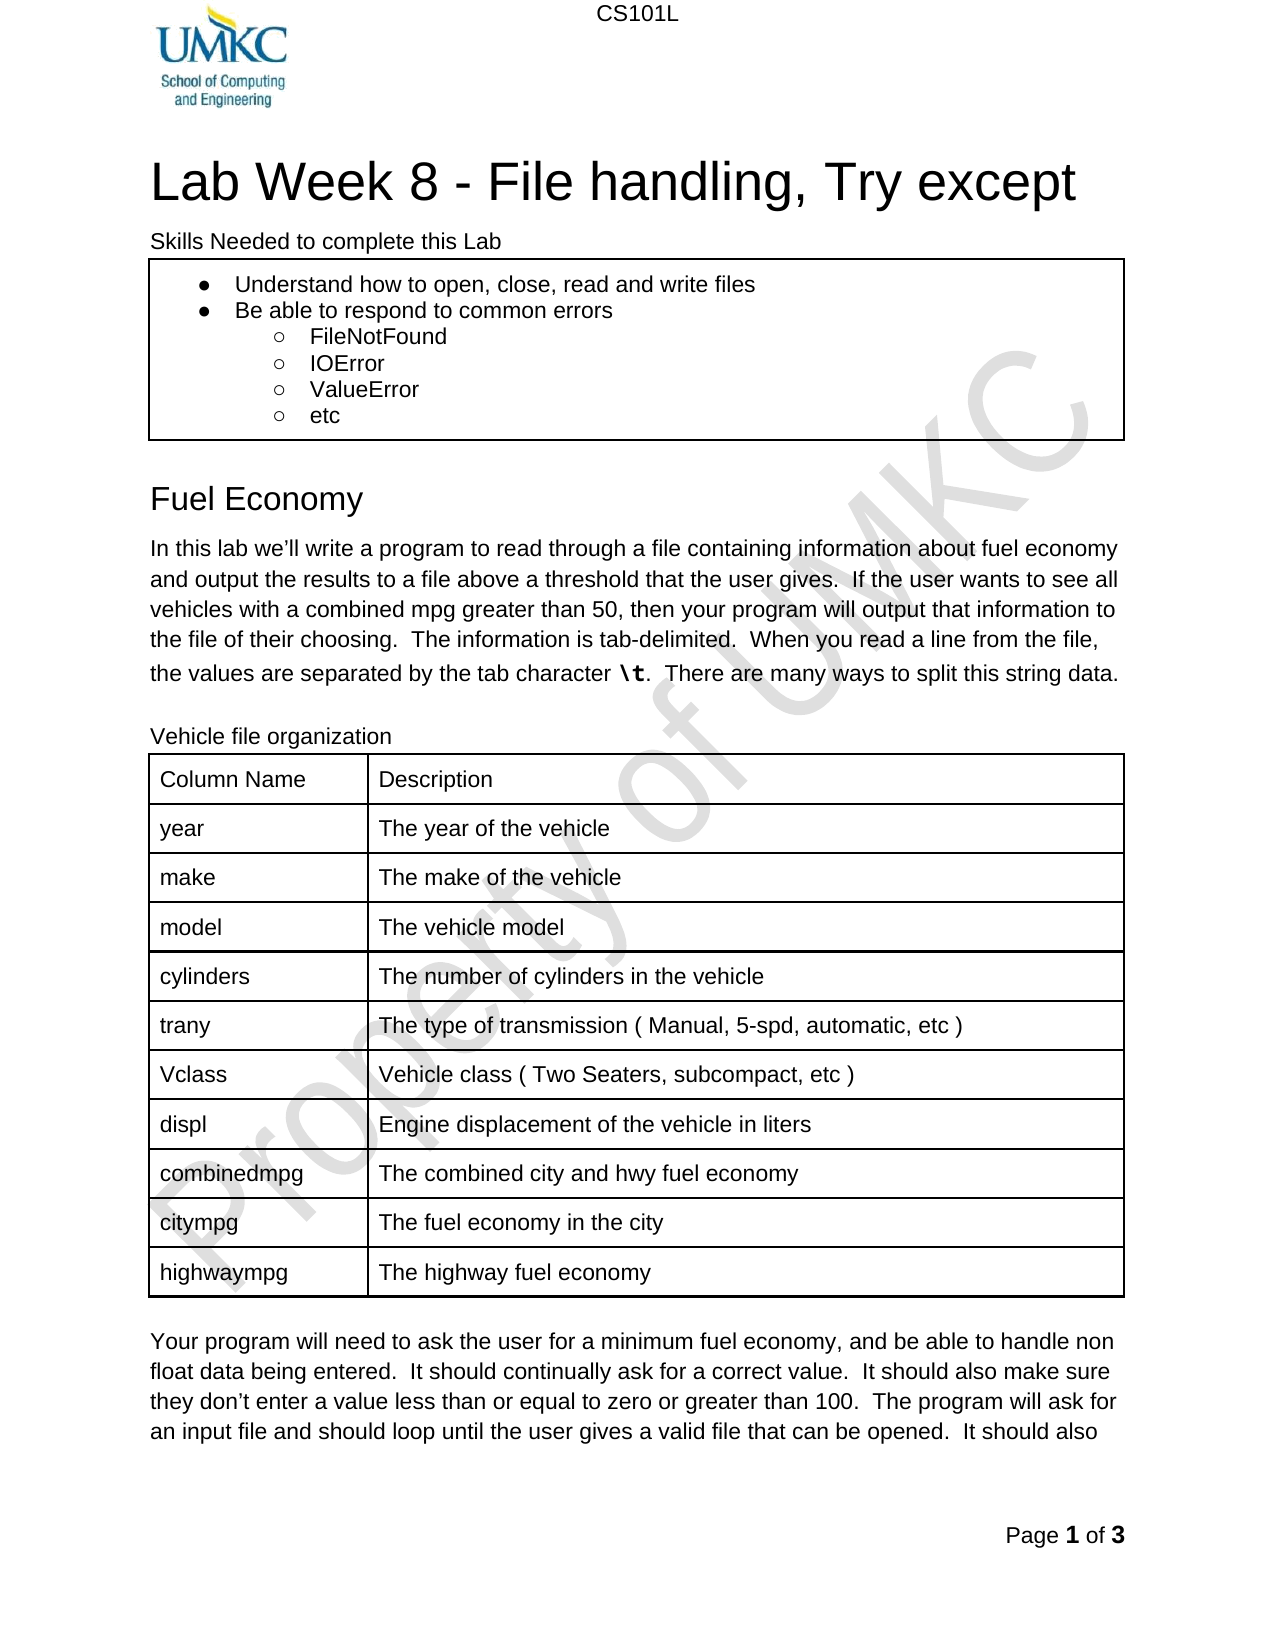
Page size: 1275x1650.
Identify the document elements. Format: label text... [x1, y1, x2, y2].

picture [150, 0, 291, 113]
table_cell The combined city and hwy fuel economy [369, 1150, 1123, 1197]
table_cell displ [150, 1100, 367, 1147]
table_cell cylinders [150, 953, 367, 1000]
table_cell Vehicle class ( Two Seaters, subcompact, etc ) [369, 1051, 1123, 1098]
table_cell Engine displacement of the vehicle in liters [369, 1100, 1123, 1147]
table_cell highwaympg [150, 1248, 367, 1295]
table_header Understand how to open, close, read and write files Be able to respond to common errors FileNotFound IOError ValueError etc [150, 260, 1123, 439]
text Vehicle file organization [150, 723, 1125, 749]
table_cell year [150, 805, 367, 852]
table_cell Vclass [150, 1051, 367, 1098]
table_cell combinedmpg [150, 1150, 367, 1197]
title Lab Week 8 - File handling, Try except [150, 150, 1125, 212]
subtitle Fuel Economy [150, 479, 1125, 517]
text In this lab we’ll write a program to read through a file containing information about fuel economy and output the results to a file above a threshold that the user gives. If the user wants to see all vehicles with a combined mpg greater than 50, then your program will output that information to the file of their choosing. The information is tab-delimited. When you read a line from the file, the values are separated by the tab character \t. There are many ways to split this string data. [150, 535, 1125, 688]
table_cell model [150, 903, 367, 950]
table_cell The fuel economy in the city [369, 1199, 1123, 1246]
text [150, 1328, 1125, 1444]
table_cell The year of the vehicle [369, 805, 1123, 852]
table_cell make [150, 854, 367, 901]
table_cell The vehicle model [369, 903, 1123, 950]
table_cell citympg [150, 1199, 367, 1246]
text Skills Needed to complete this Lab [150, 228, 1125, 254]
table_cell trany [150, 1002, 367, 1049]
table_cell The make of the vehicle [369, 854, 1123, 901]
table_cell The highway fuel economy [369, 1248, 1123, 1295]
table_cell The type of transmission ( Manual, 5-spd, automatic, etc ) [369, 1002, 1123, 1049]
table_header Description [369, 755, 1123, 803]
table_header Column Name [150, 755, 367, 803]
table_cell The number of cylinders in the vehicle [369, 953, 1123, 1000]
